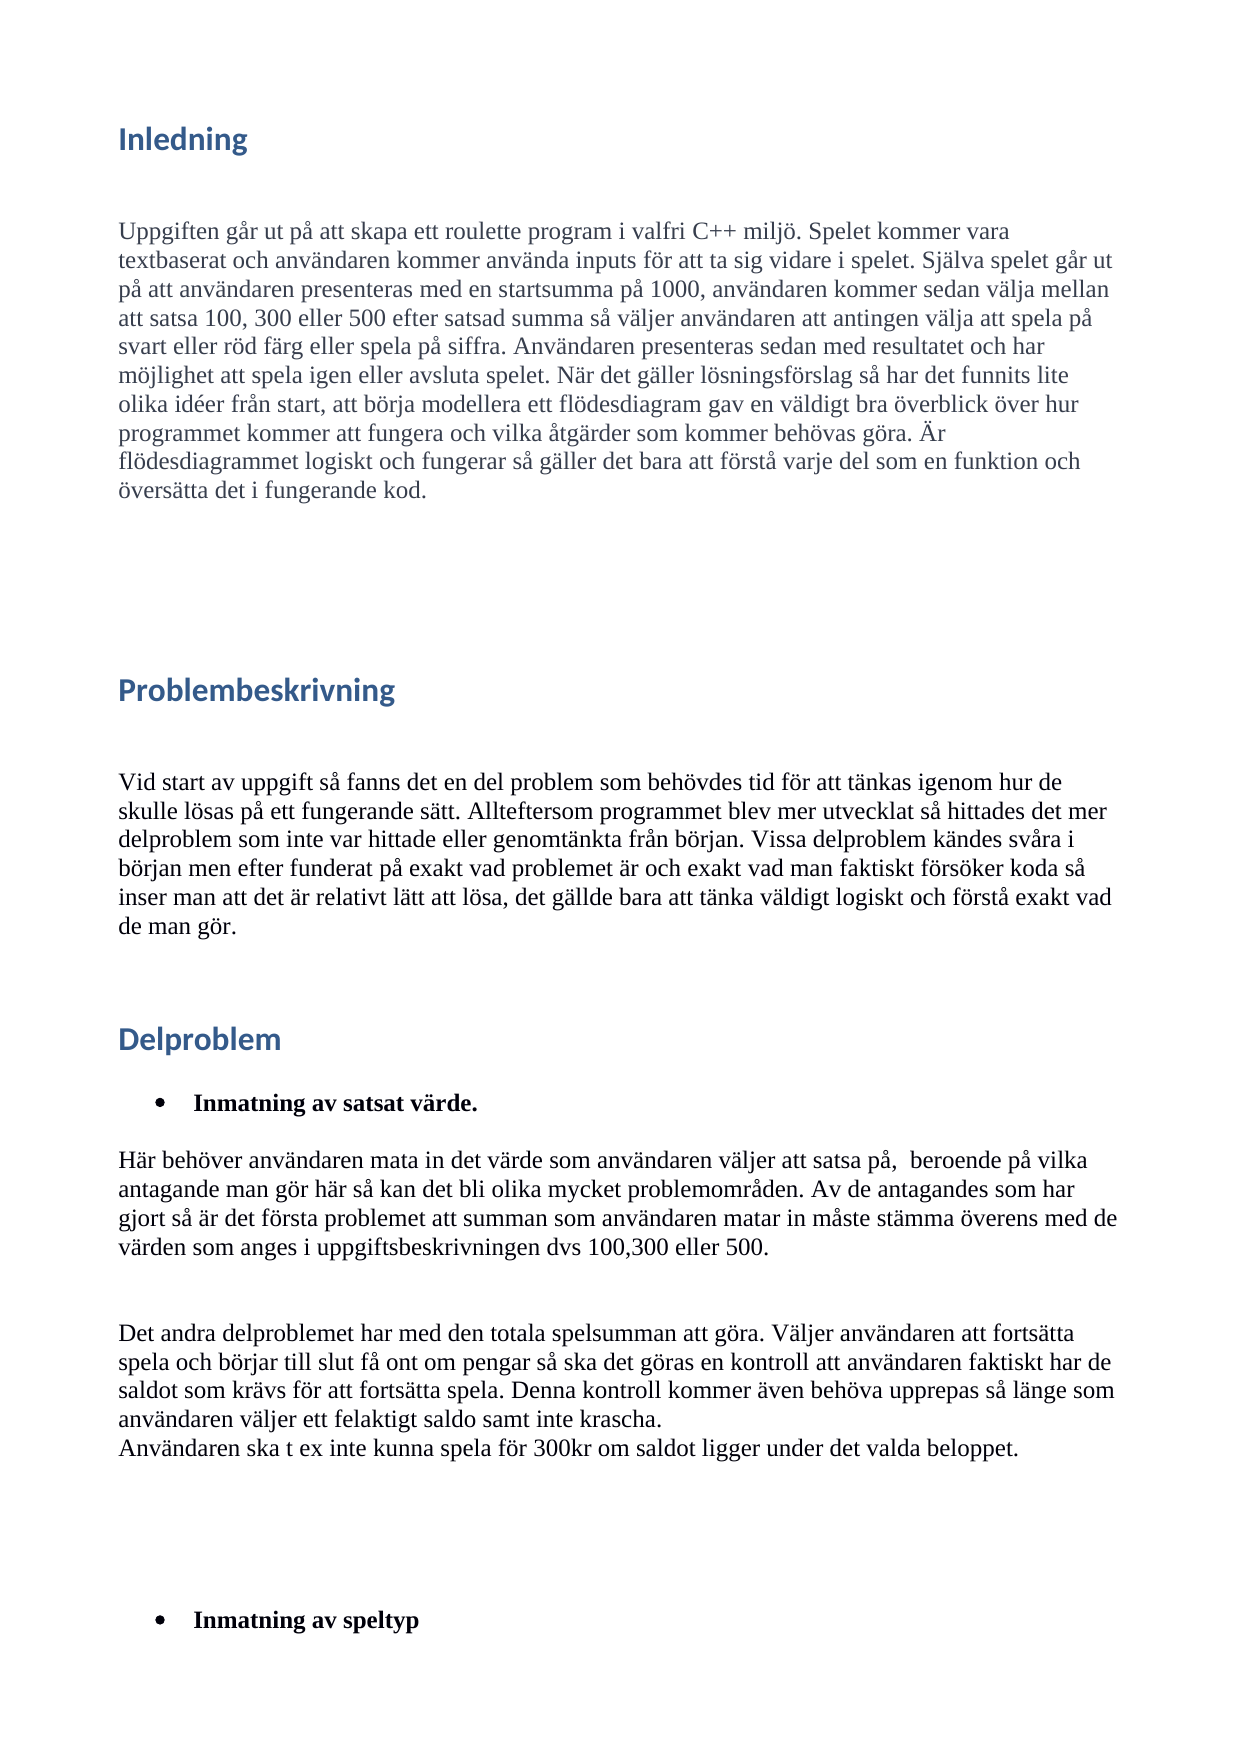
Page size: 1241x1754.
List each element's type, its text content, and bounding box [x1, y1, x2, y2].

text Uppgiften går ut på att skapa ett roulette program i valfri C++ miljö. Spelet kommer vara textbaserat och användaren kommer använda inputs för att ta sig vidare i spelet. Själva spelet går ut på att användaren presenteras med en startsumma på 1000, användaren kommer sedan välja mellan att satsa 100, 300 eller 500 efter satsad summa så väljer användaren att antingen välja att spela på svart eller röd färg eller spela på siffra. Användaren presenteras sedan med resultatet och har möjlighet att spela igen eller avsluta spelet. När det gäller lösningsförslag så har det funnits lite olika idéer från start, att börja modellera ett flödesdiagram gav en väldigt bra överblick över hur programmet kommer att fungera och vilka åtgärder som kommer behövas göra. Är flödesdiagrammet logiskt och fungerar så gäller det bara att förstå varje del som en funktion och översätta det i fungerande kod. [118, 216, 1122, 504]
text Här behöver användaren mata in det värde som användaren väljer att satsa på, beroende på vilka antagande man gör här så kan det bli olika mycket problemområden. Av de antagandes som har gjort så är det första problemet att summan som användaren matar in måste stämma överens med de värden som anges i uppgiftsbeskrivningen dvs 100,300 eller 500. [118, 1145, 1122, 1260]
subtitle Delproblem [118, 1018, 1122, 1059]
text Användaren ska t ex inte kunna spela för 300kr om saldot ligger under det valda beloppet. [118, 1433, 1122, 1462]
subtitle Inledning [118, 118, 1122, 159]
list Inmatning av satsat värde. [156, 1088, 1122, 1117]
list Inmatning av speltyp [156, 1605, 1122, 1634]
text Det andra delproblemet har med den totala spelsumman att göra. Väljer användaren att fortsätta spela och börjar till slut få ont om pengar så ska det göras en kontroll att användaren faktiskt har de saldot som krävs för att fortsätta spela. Denna kontroll kommer även behöva upprepas så länge som användaren väljer ett felaktigt saldo samt inte krascha. [118, 1318, 1122, 1433]
text Vid start av uppgift så fanns det en del problem som behövdes tid för att tänkas igenom hur de skulle lösas på ett fungerande sätt. Allteftersom programmet blev mer utvecklat så hittades det mer delproblem som inte var hittade eller genomtänkta från början. Vissa delproblem kändes svåra i början men efter funderat på exakt vad problemet är och exakt vad man faktiskt försöker koda så inser man att det är relativt lätt att lösa, det gällde bara att tänka väldigt logiskt och förstå exakt vad de man gör. [118, 767, 1122, 939]
subtitle Problembeskrivning [118, 669, 1122, 709]
